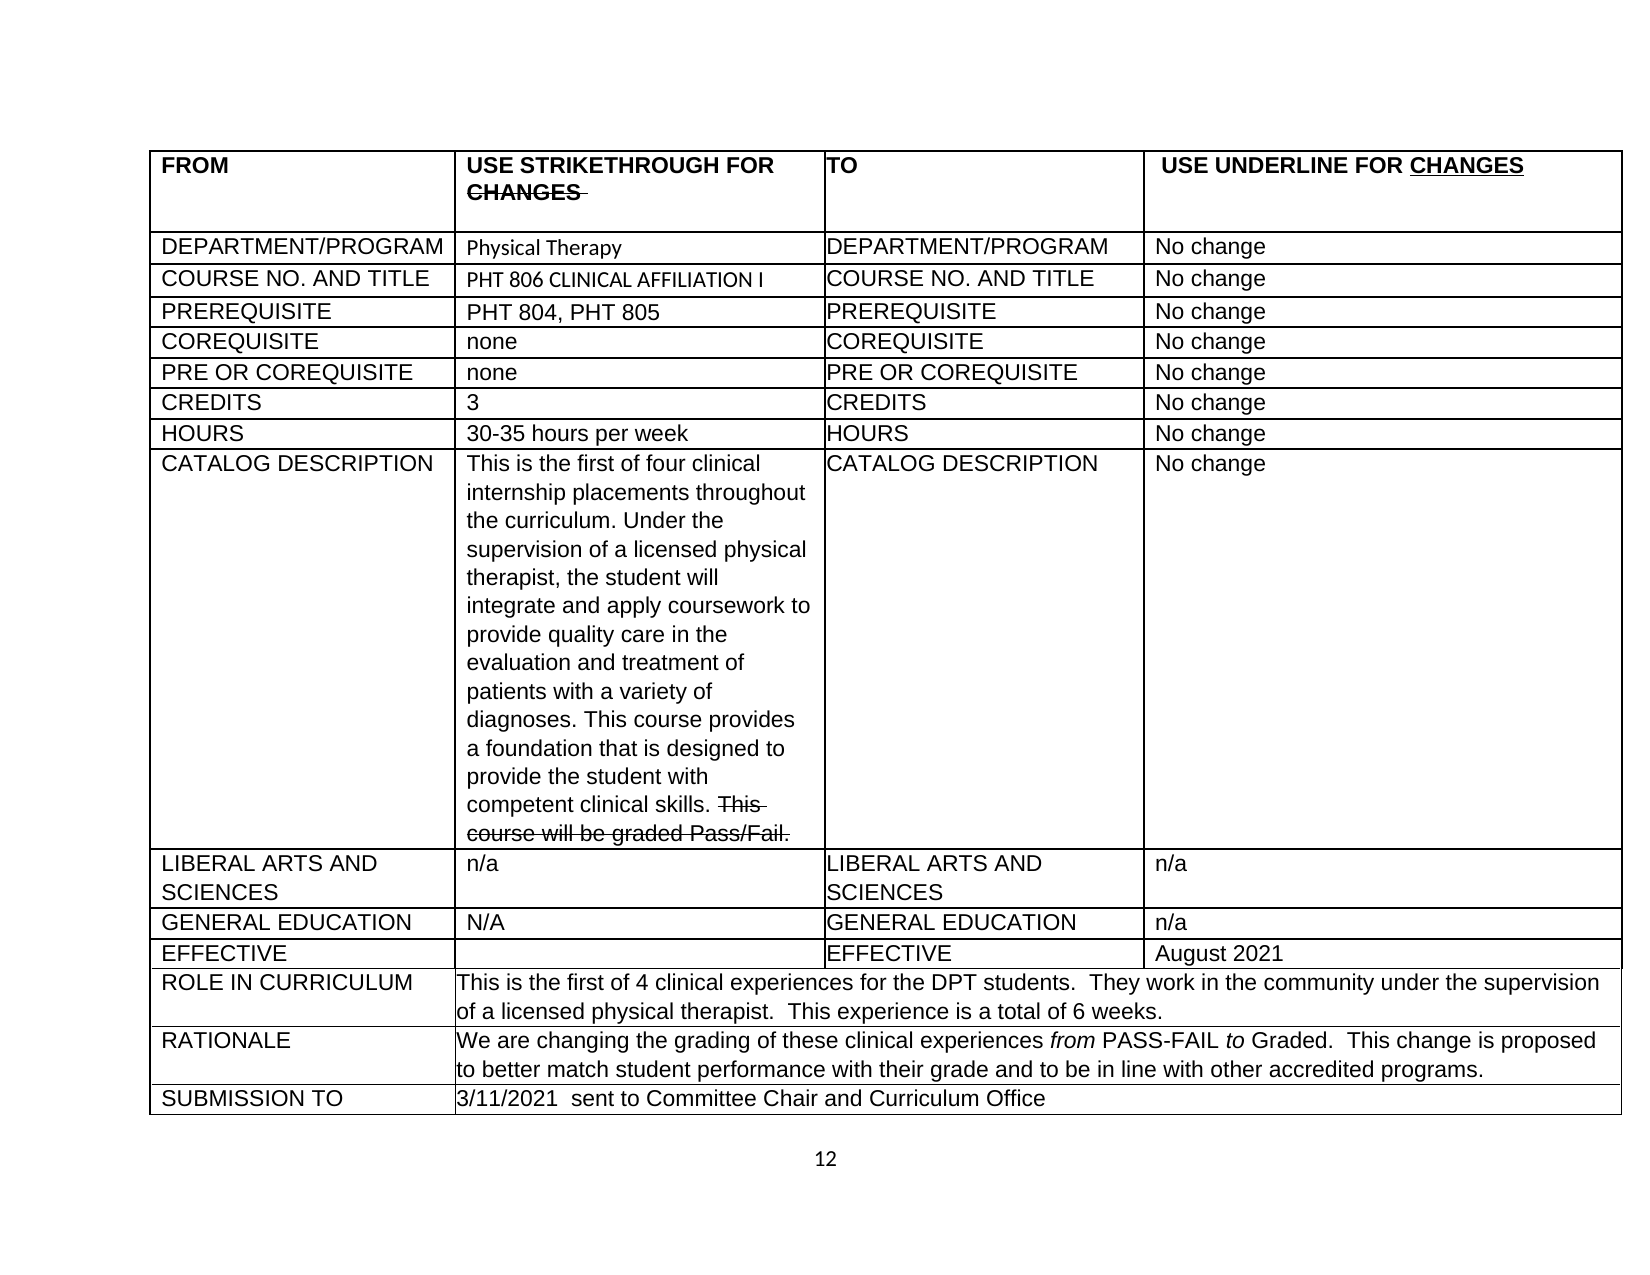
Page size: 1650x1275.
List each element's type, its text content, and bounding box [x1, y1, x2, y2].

table_cell No change [1145, 233, 1621, 263]
table_cell We are changing the grading of these clinical experiences from PASS-FAIL to Graded. This change is proposed to better match student performance with their grade and to be in line with other accredited programs. [456, 1026, 1621, 1084]
table_cell Pre or corequisite [826, 359, 1143, 387]
table_cell none [456, 328, 824, 357]
table_cell Course No. AND TITLE [826, 265, 1143, 296]
table_cell Credits [151, 389, 454, 418]
table_cell No change [1145, 389, 1621, 418]
table_cell [456, 940, 824, 968]
table_cell n/a [1145, 909, 1621, 938]
table_cell This is the first of four clinical internship placements throughout the curriculum. Under the supervision of a licensed physical therapist, the student will integrate and apply coursework to provide quality care in the evaluation and treatment of patients with a variety of diagnoses. This course provides a foundation that is designed to provide the student with competent clinical skills. This course will be graded Pass/Fail. [456, 450, 824, 848]
table_header TO [826, 152, 1143, 231]
table_cell No change [1145, 328, 1621, 357]
table_header FROM [151, 152, 454, 231]
table_cell Prerequisite [151, 298, 454, 326]
table_header USE STRIKETHROUGH FOR CHANGES [456, 152, 824, 231]
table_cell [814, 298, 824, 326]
table_cell [456, 909, 824, 938]
table_cell n/a [456, 850, 824, 907]
table_cell No change [1145, 265, 1621, 296]
table_cell Liberal Arts AND SCIENCES [151, 850, 454, 907]
table_cell n/a [1145, 850, 1621, 907]
table_cell Prerequisite [826, 298, 1143, 326]
table_cell No change [1145, 420, 1621, 448]
table_cell CATALOG DESCRIPTION [826, 450, 1143, 848]
table_cell Hours [826, 420, 1143, 448]
table_cell Pre or corequisite [151, 359, 454, 387]
table_cell GenERAL EDUCATION [151, 909, 454, 938]
table_cell No change [1145, 298, 1621, 326]
table_cell No change [1145, 359, 1621, 387]
table_cell August 2021 [1145, 940, 1621, 968]
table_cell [151, 1085, 455, 1114]
table_cell Department/Program [151, 233, 454, 263]
table_cell No change [1145, 450, 1621, 848]
table_cell Corequisite [151, 328, 454, 357]
table_cell Liberal Arts AND SCIENCES [826, 850, 1143, 907]
table_cell 30-35 hours per week [456, 420, 824, 448]
table_cell 3 [456, 389, 824, 418]
table_cell Course No. and Title [151, 265, 454, 296]
table_cell Effective [151, 940, 454, 968]
table_cell Rationale [151, 1027, 455, 1084]
table_cell Department/Program [826, 233, 1143, 263]
table_cell Effective [826, 940, 1143, 968]
table_cell Role in Curriculum [151, 969, 455, 1026]
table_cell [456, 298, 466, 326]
table_cell Hours [151, 420, 454, 448]
table_cell Corequisite [826, 328, 1143, 357]
table_cell none [456, 359, 824, 387]
table_header USE UNDERLINE FOR CHANGES [1145, 152, 1621, 231]
table_cell Credits [826, 389, 1143, 418]
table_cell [456, 1084, 1621, 1114]
table_cell This is the first of 4 clinical experiences for the DPT students. They work in the community under the supervision of a licensed physical therapist. This experience is a total of 6 weeks. [456, 968, 1621, 1026]
table_cell GenERAL EDUCATION [826, 909, 1143, 938]
table_cell CATALOG DESCRIPTION [151, 450, 454, 848]
